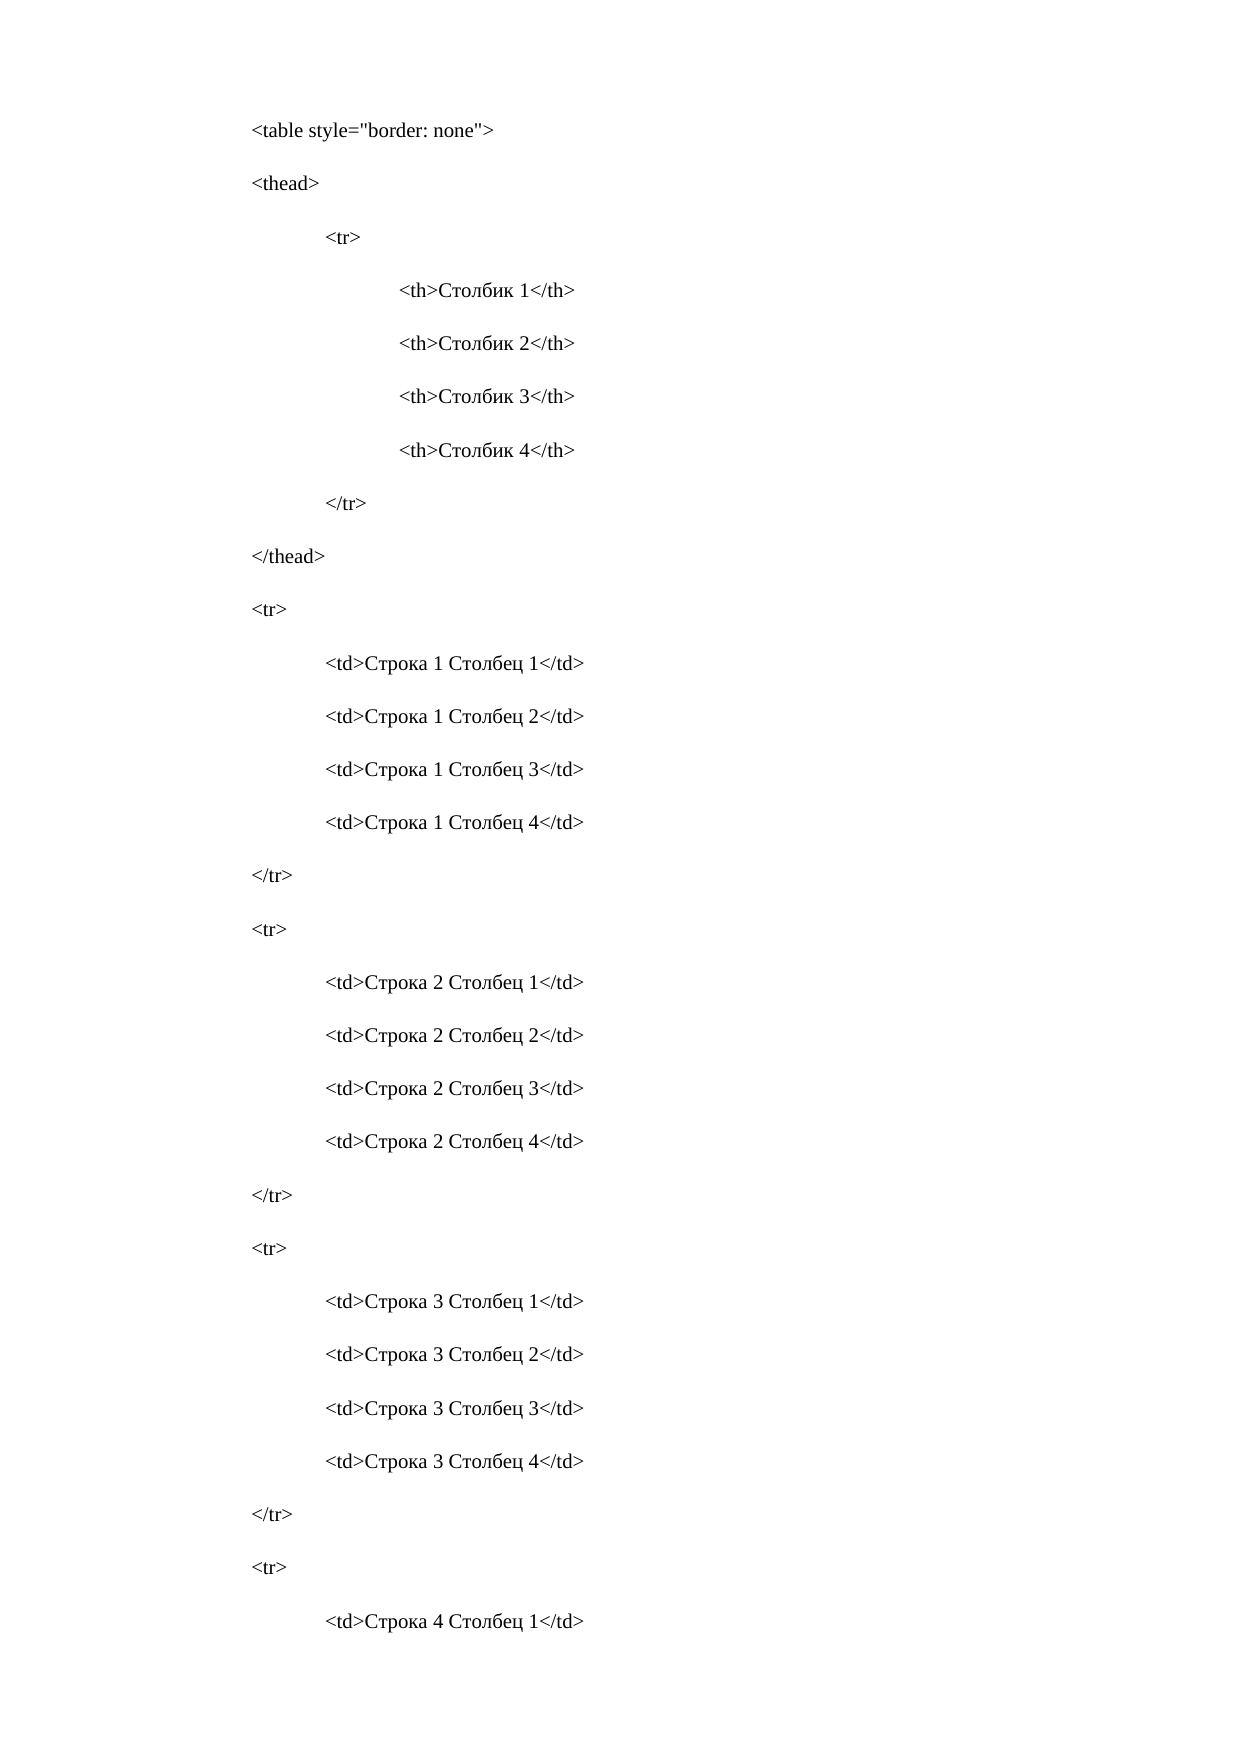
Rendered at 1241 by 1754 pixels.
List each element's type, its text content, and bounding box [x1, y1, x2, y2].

text <th>Столбик 1</th> [398, 278, 1152, 302]
text <td>Строка 1 Столбец 3</td> [251, 757, 1152, 781]
text <td>Строка 1 Столбец 2</td> [251, 704, 1152, 728]
text <thead> [177, 171, 1152, 195]
text <tr> [177, 1555, 1152, 1579]
text <td>Строка 2 Столбец 3</td> [325, 1076, 1152, 1100]
text <td>Строка 2 Столбец 1</td> [325, 970, 1152, 994]
text </tr> [177, 863, 1152, 887]
text <td>Строка 2 Столбец 2</td> [325, 1023, 1152, 1047]
text <td>Строка 3 Столбец 4</td> [325, 1449, 1152, 1473]
text <td>Строка 2 Столбец 4</td> [251, 1129, 1152, 1153]
text <td>Строка 1 Столбец 1</td> [251, 650, 1152, 674]
text <td>Строка 4 Столбец 1</td> [325, 1608, 1152, 1633]
text </tr> [177, 1502, 1152, 1526]
text <table style="border: none"> [177, 118, 1152, 142]
text <tr> [251, 224, 1152, 249]
text </tr> [325, 491, 1152, 515]
text <th>Столбик 3</th> [398, 384, 1152, 408]
text <td>Строка 3 Столбец 3</td> [325, 1396, 1152, 1420]
text <tr> [177, 597, 1152, 621]
text </thead> [177, 544, 1152, 568]
text <th>Столбик 4</th> [398, 437, 1152, 462]
text <td>Строка 3 Столбец 1</td> [325, 1289, 1152, 1313]
text <th>Столбик 2</th> [398, 331, 1152, 355]
text <tr> [177, 1236, 1152, 1260]
text <td>Строка 1 Столбец 4</td> [251, 810, 1152, 834]
text </tr> [177, 1183, 1152, 1207]
text <tr> [177, 917, 1152, 941]
text <td>Строка 3 Столбец 2</td> [325, 1342, 1152, 1366]
